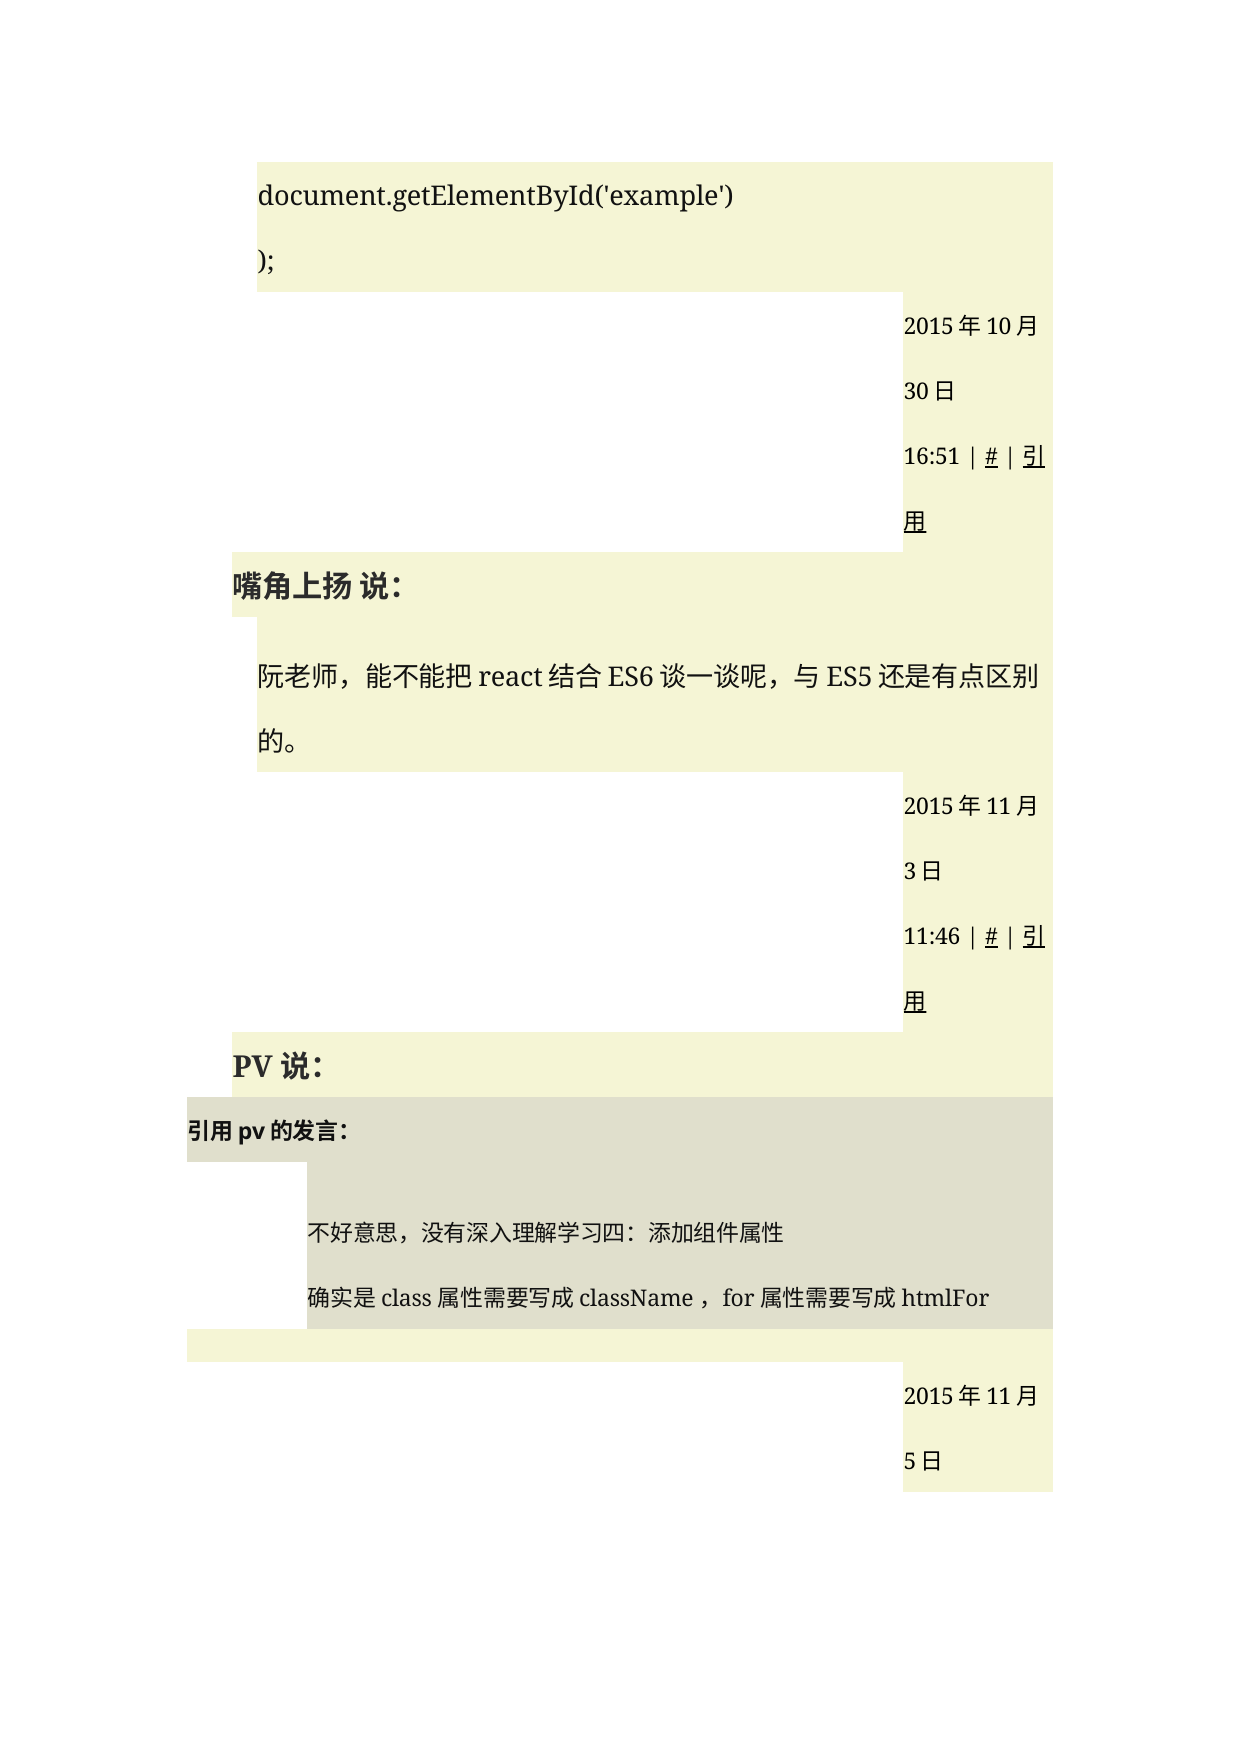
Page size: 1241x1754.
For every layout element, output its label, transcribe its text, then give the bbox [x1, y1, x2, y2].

text 嘴角上扬 说： [232, 552, 1053, 617]
text 引用pv的发言： [187, 1097, 1053, 1162]
text 2015年10月30日 16:51 | # | 引用 [903, 292, 1053, 552]
text 阮老师，能不能把react结合ES6谈一谈呢，与ES5还是有点区别的。 [257, 642, 1053, 772]
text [903, 1362, 1053, 1492]
text 不好意思，没有深入理解学习四：添加组件属性 确实是 class 属性需要写成 className ，for 属性需要写成 htmlFor [307, 1199, 1053, 1329]
text PV 说： [232, 1032, 1053, 1097]
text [257, 162, 1053, 292]
text 2015年11月 3日 11:46 | # | 引用 [903, 772, 1053, 1032]
